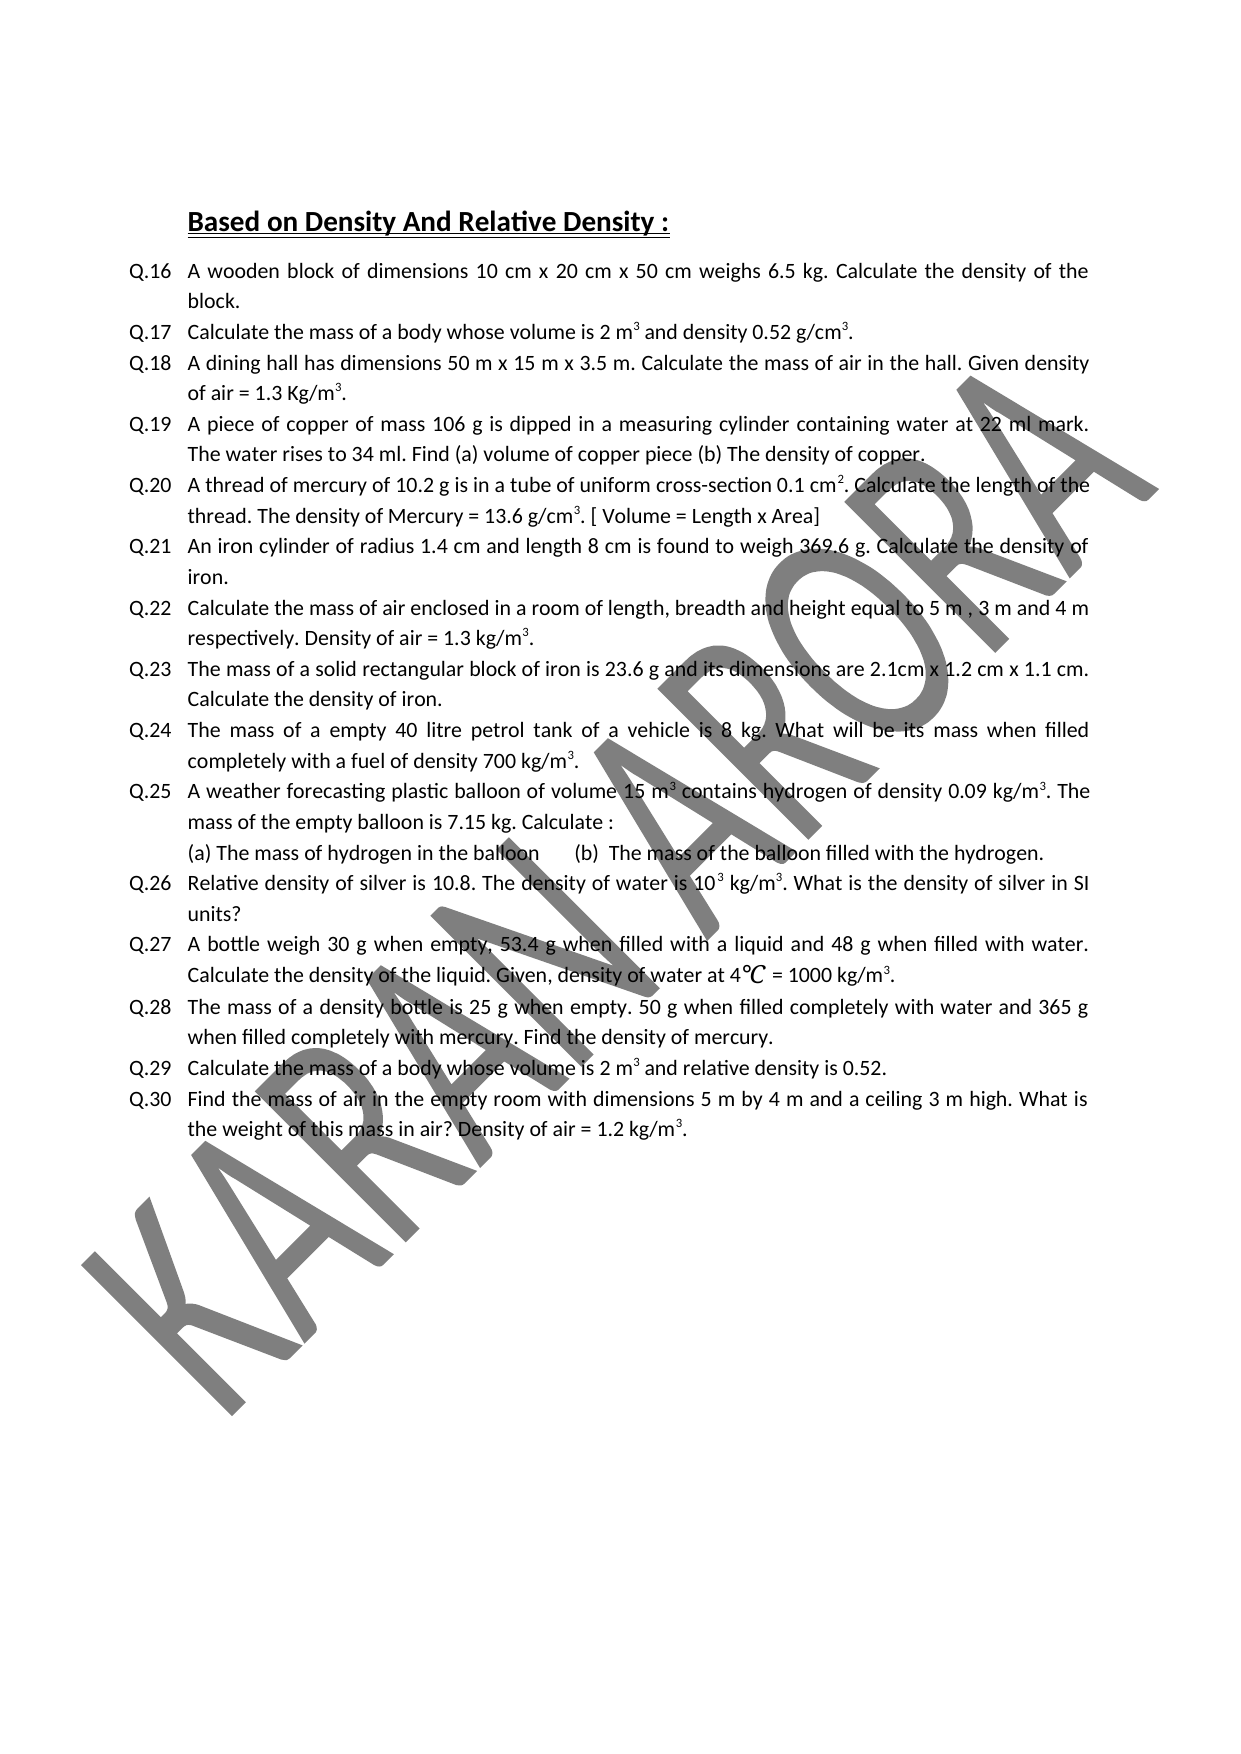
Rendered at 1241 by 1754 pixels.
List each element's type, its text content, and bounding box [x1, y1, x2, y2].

list Calculate the mass of a body whose volume is 2 m3 and density 0.52 g/cm3. [150, 318, 1090, 345]
list The mass of a density bottle is 25 g when empty. 50 g when filled completely with water and 365 g when filled completely with mercury. Find the density of mercury. [150, 993, 1090, 1050]
list Find the mass of air in the empty room with dimensions 5 m by 4 m and a ceiling 3 m high. What is the weight of this mass in air? Density of air = 1.2 kg/m3. [150, 1085, 1090, 1142]
list Based on Density And Relative Density : [187, 203, 1090, 239]
list An iron cylinder of radius 1.4 cm and length 8 cm is found to weigh 369.6 g. Calculate the density of iron. [150, 532, 1090, 590]
list A wooden block of dimensions 10 cm x 20 cm x 50 cm weighs 6.5 kg. Calculate the density of the block. [150, 257, 1090, 314]
list A piece of copper of mass 106 g is dipped in a measuring cylinder containing water at 22 ml mark. The water rises to 34 ml. Find (a) volume of copper piece (b) The density of copper. [150, 410, 1090, 467]
list The mass of a empty 40 litre petrol tank of a vehicle is 8 kg. What will be its mass when filled completely with a fuel of density 700 kg/m3. [150, 716, 1090, 773]
list The mass of a solid rectangular block of iron is 23.6 g and its dimensions are 2.1cm x 1.2 cm x 1.1 cm. Calculate the density of iron. [150, 655, 1090, 712]
list (a) The mass of hydrogen in the balloon (b) The mass of the balloon filled with the hydrogen. [187, 839, 1090, 865]
list A weather forecasting plastic balloon of volume 15 m3 contains hydrogen of density 0.09 kg/m3. The mass of the empty balloon is 7.15 kg. Calculate : [150, 777, 1090, 835]
list A thread of mercury of 10.2 g is in a tube of uniform cross-section 0.1 cm2. Calculate the length of the thread. The density of Mercury = 13.6 g/cm3. [ Volume = Length x Area] [150, 471, 1090, 528]
list A bottle weigh 30 g when empty, 53.4 g when filled with a liquid and 48 g when filled with water. Calculate the density of the liquid. Given, density of water at 4 = 1000 kg/m3. [150, 931, 1090, 989]
list Relative density of silver is 10.8. The density of water is 103 kg/m3. What is the density of silver in SI units? [150, 869, 1090, 927]
list Calculate the mass of a body whose volume is 2 m3 and relative density is 0.52. [150, 1054, 1090, 1081]
list Calculate the mass of air enclosed in a room of length, breadth and height equal to 5 m , 3 m and 4 m respectively. Density of air = 1.3 kg/m3. [150, 594, 1090, 651]
list A dining hall has dimensions 50 m x 15 m x 3.5 m. Calculate the mass of air in the hall. Given density of air = 1.3 Kg/m3. [150, 349, 1090, 406]
